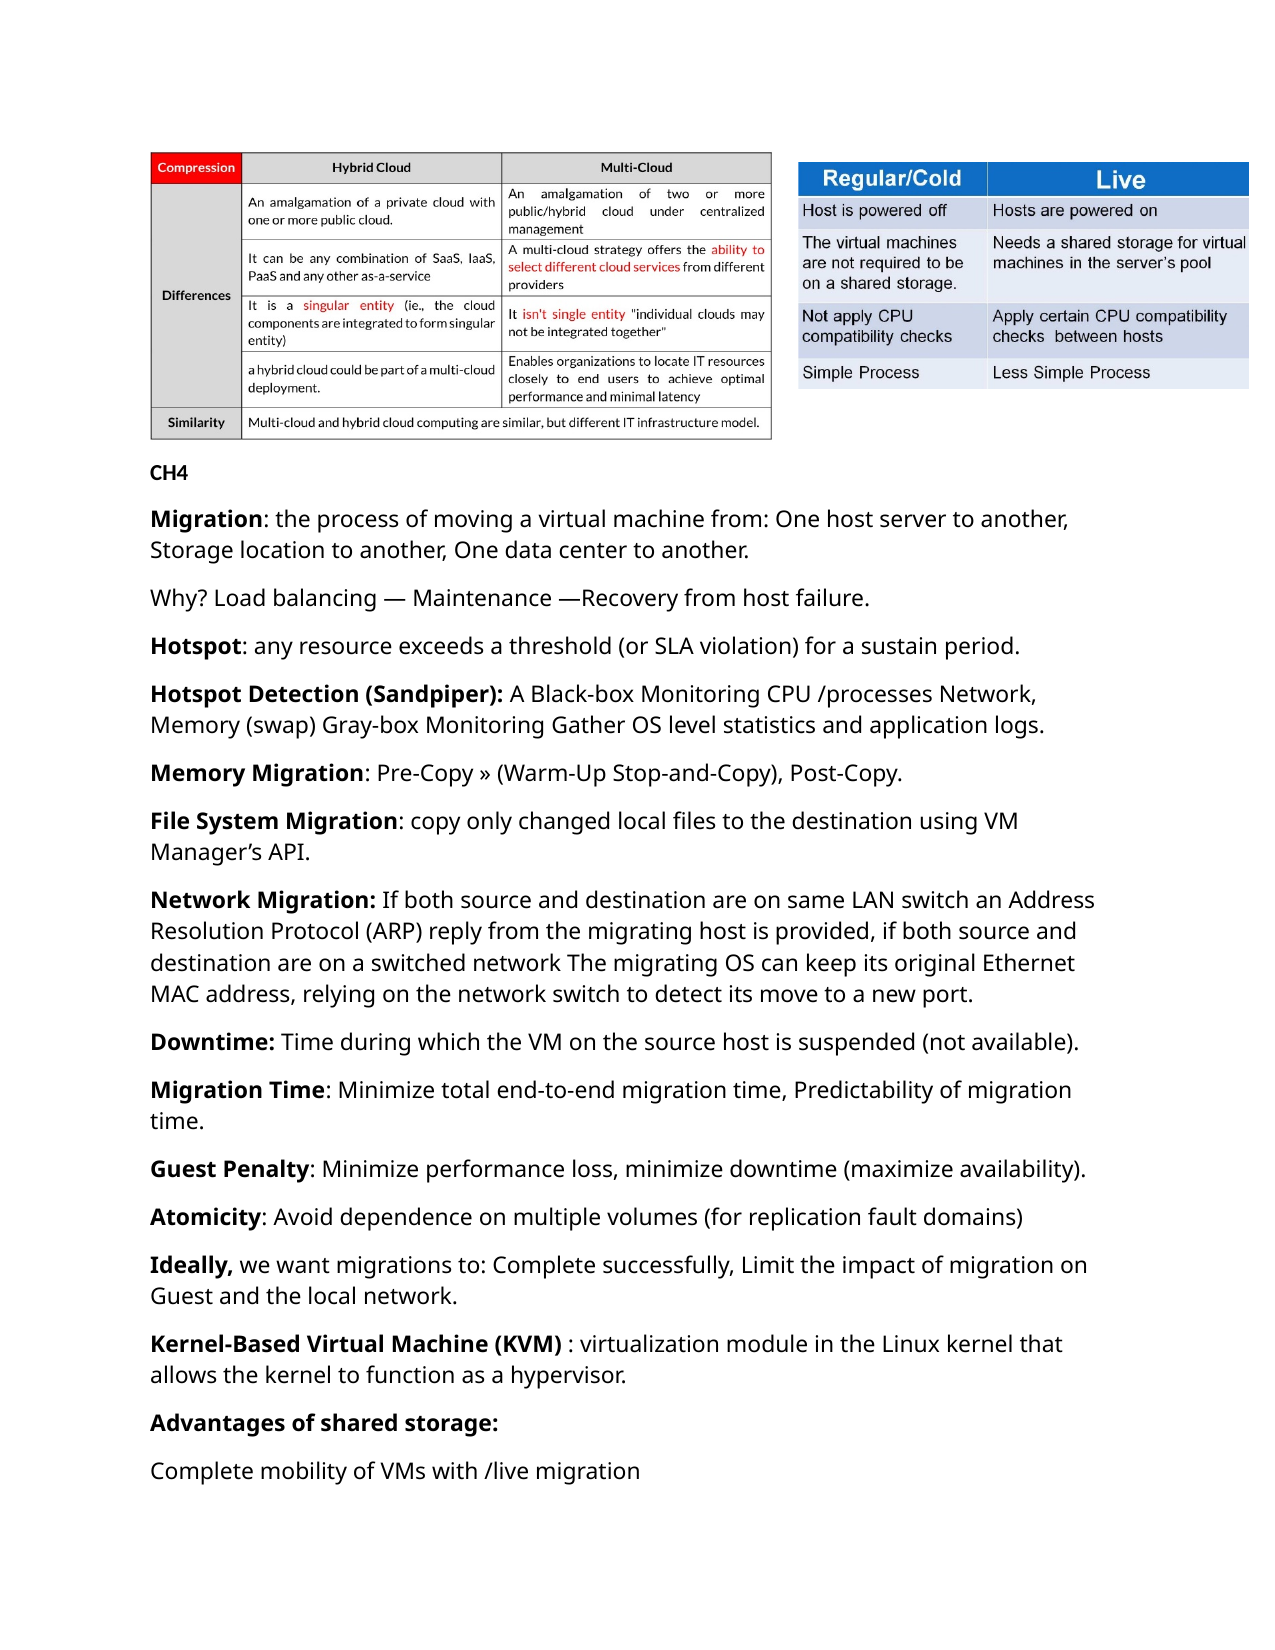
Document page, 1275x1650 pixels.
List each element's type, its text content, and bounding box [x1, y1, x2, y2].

text Network Migration: If both source and destination are on same LAN switch an Address Resolution Protocol (ARP) reply from the migrating host is provided, if both source and destination are on a switched network The migrating OS can keep its original Ethernet MAC address, relying on the network switch to detect its move to a new port. [150, 884, 1125, 1009]
text Hotspot Detection (Sandpiper): A Black-box Monitoring CPU /processes Network, Memory (swap) Gray-box Monitoring Gather OS level statistics and application logs. [150, 678, 1125, 740]
text Downtime: Time during which the VM on the source host is suspended (not available). [150, 1026, 1125, 1057]
text Guest Penalty: Minimize performance loss, minimize downtime (maximize availability). [150, 1153, 1125, 1184]
text Migration: the process of moving a virtual machine from: One host server to another, Storage location to another, One data center to another. [150, 503, 1125, 565]
text Advantages of shared storage: [150, 1407, 1125, 1438]
text CH4 [150, 458, 1125, 486]
text Kernel-Based Virtual Machine (KVM) : virtualization module in the Linux kernel that allows the kernel to function as a hypervisor. [150, 1328, 1125, 1390]
text Migration Time: Minimize total end-to-end migration time, Predictability of migration time. [150, 1073, 1125, 1136]
text Complete mobility of VMs with /live migration [150, 1455, 1125, 1486]
picture [798, 162, 1249, 389]
text Memory Migration: Pre-Copy » (Warm-Up Stop-and-Copy), Post-Copy. [150, 757, 1125, 788]
text Ideally, we want migrations to: Complete successfully, Limit the impact of migration on Guest and the local network. [150, 1248, 1125, 1311]
text Why? Load balancing — Maintenance —Recovery from host failure. [150, 582, 1125, 613]
text File System Migration: copy only changed local files to the destination using VM Manager’s API. [150, 805, 1125, 867]
picture [150, 150, 775, 442]
text Atomicity: Avoid dependence on multiple volumes (for replication fault domains) [150, 1201, 1125, 1232]
text Hotspot: any resource exceeds a threshold (or SLA violation) for a sustain period. [150, 630, 1125, 661]
